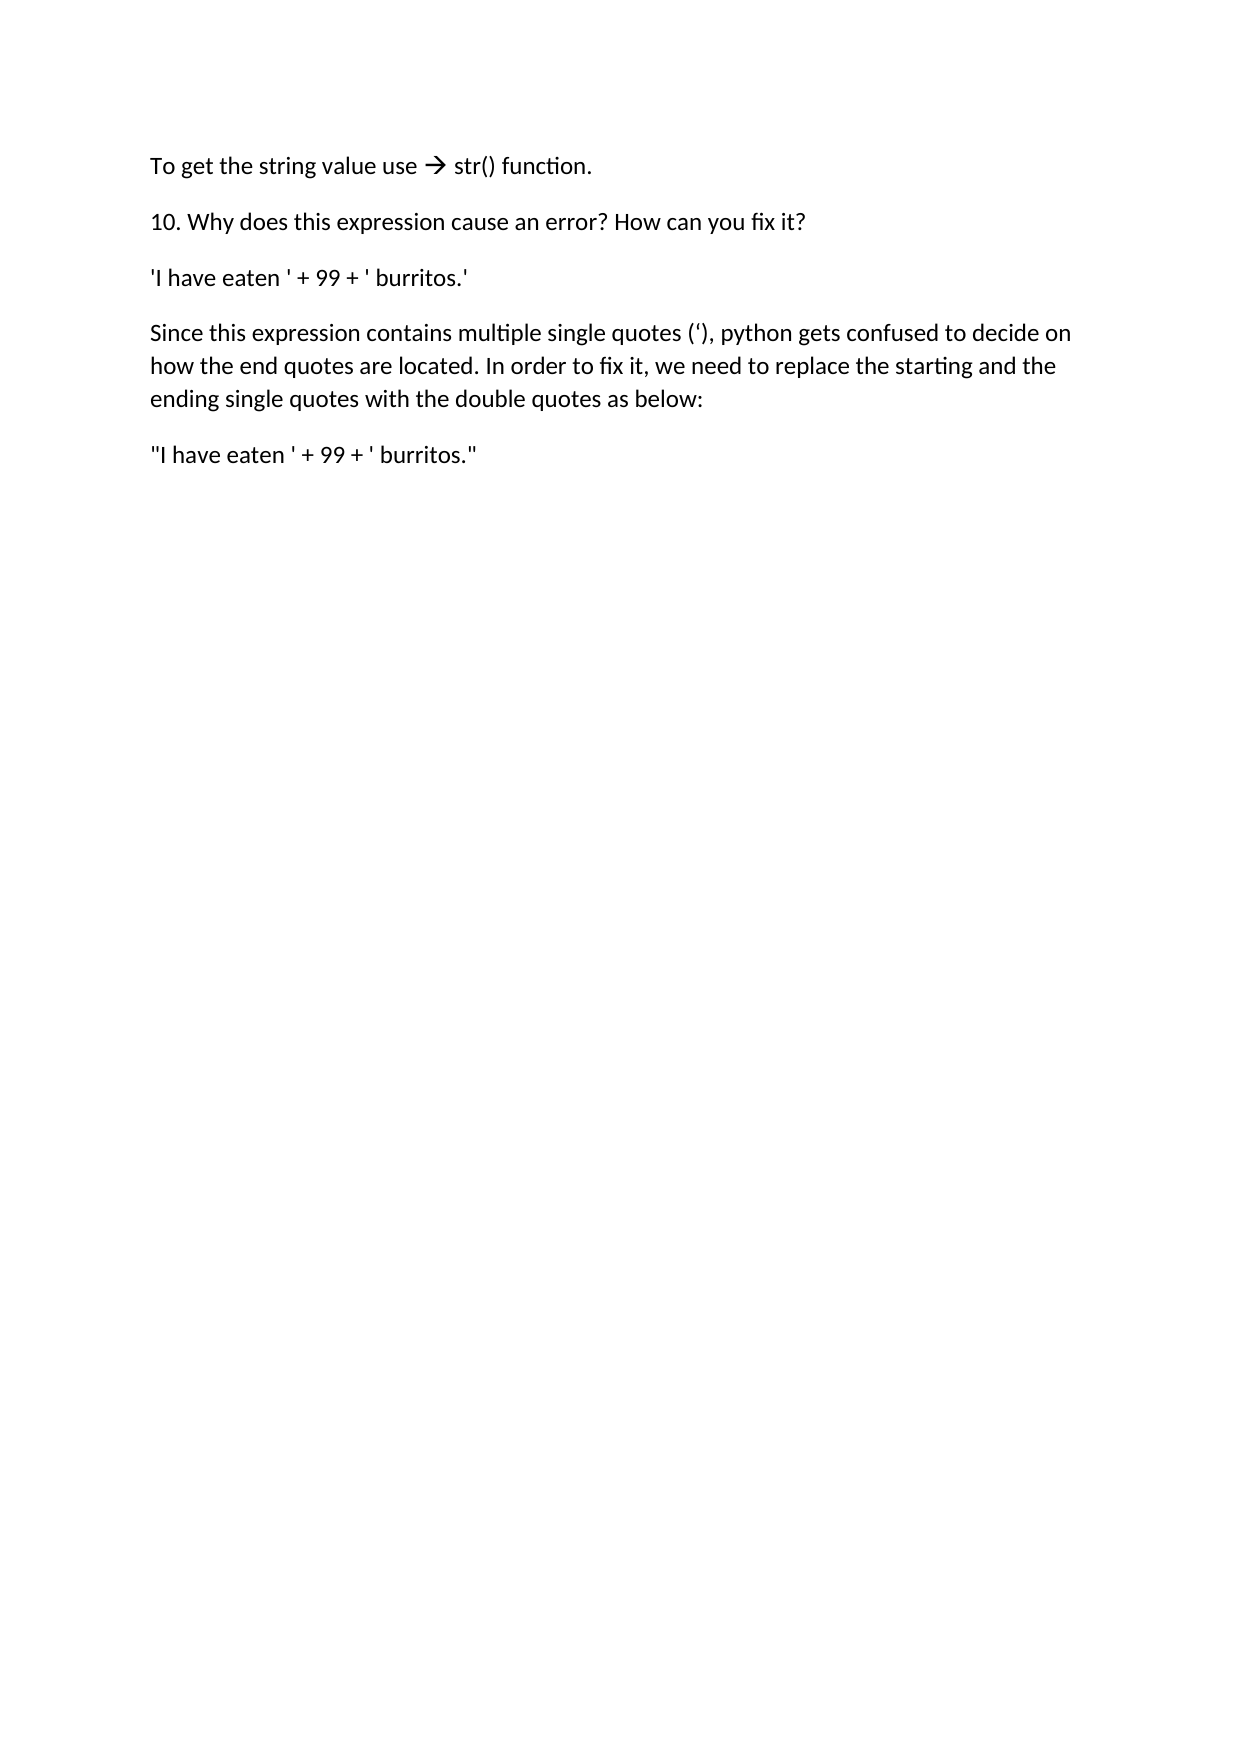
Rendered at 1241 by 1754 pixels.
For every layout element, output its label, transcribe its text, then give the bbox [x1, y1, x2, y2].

text 'I have eaten ' + 99 + ' burritos.' [150, 262, 1090, 292]
text To get the string value use str() function. [150, 150, 1090, 181]
text Since this expression contains multiple single quotes (‘), python gets confused to decide on how the end quotes are located. In order to fix it, we need to replace the starting and the ending single quotes with the double quotes as below: [150, 317, 1090, 414]
text "I have eaten ' + 99 + ' burritos." [150, 439, 1090, 470]
text 10. Why does this expression cause an error? How can you fix it? [150, 206, 1090, 236]
